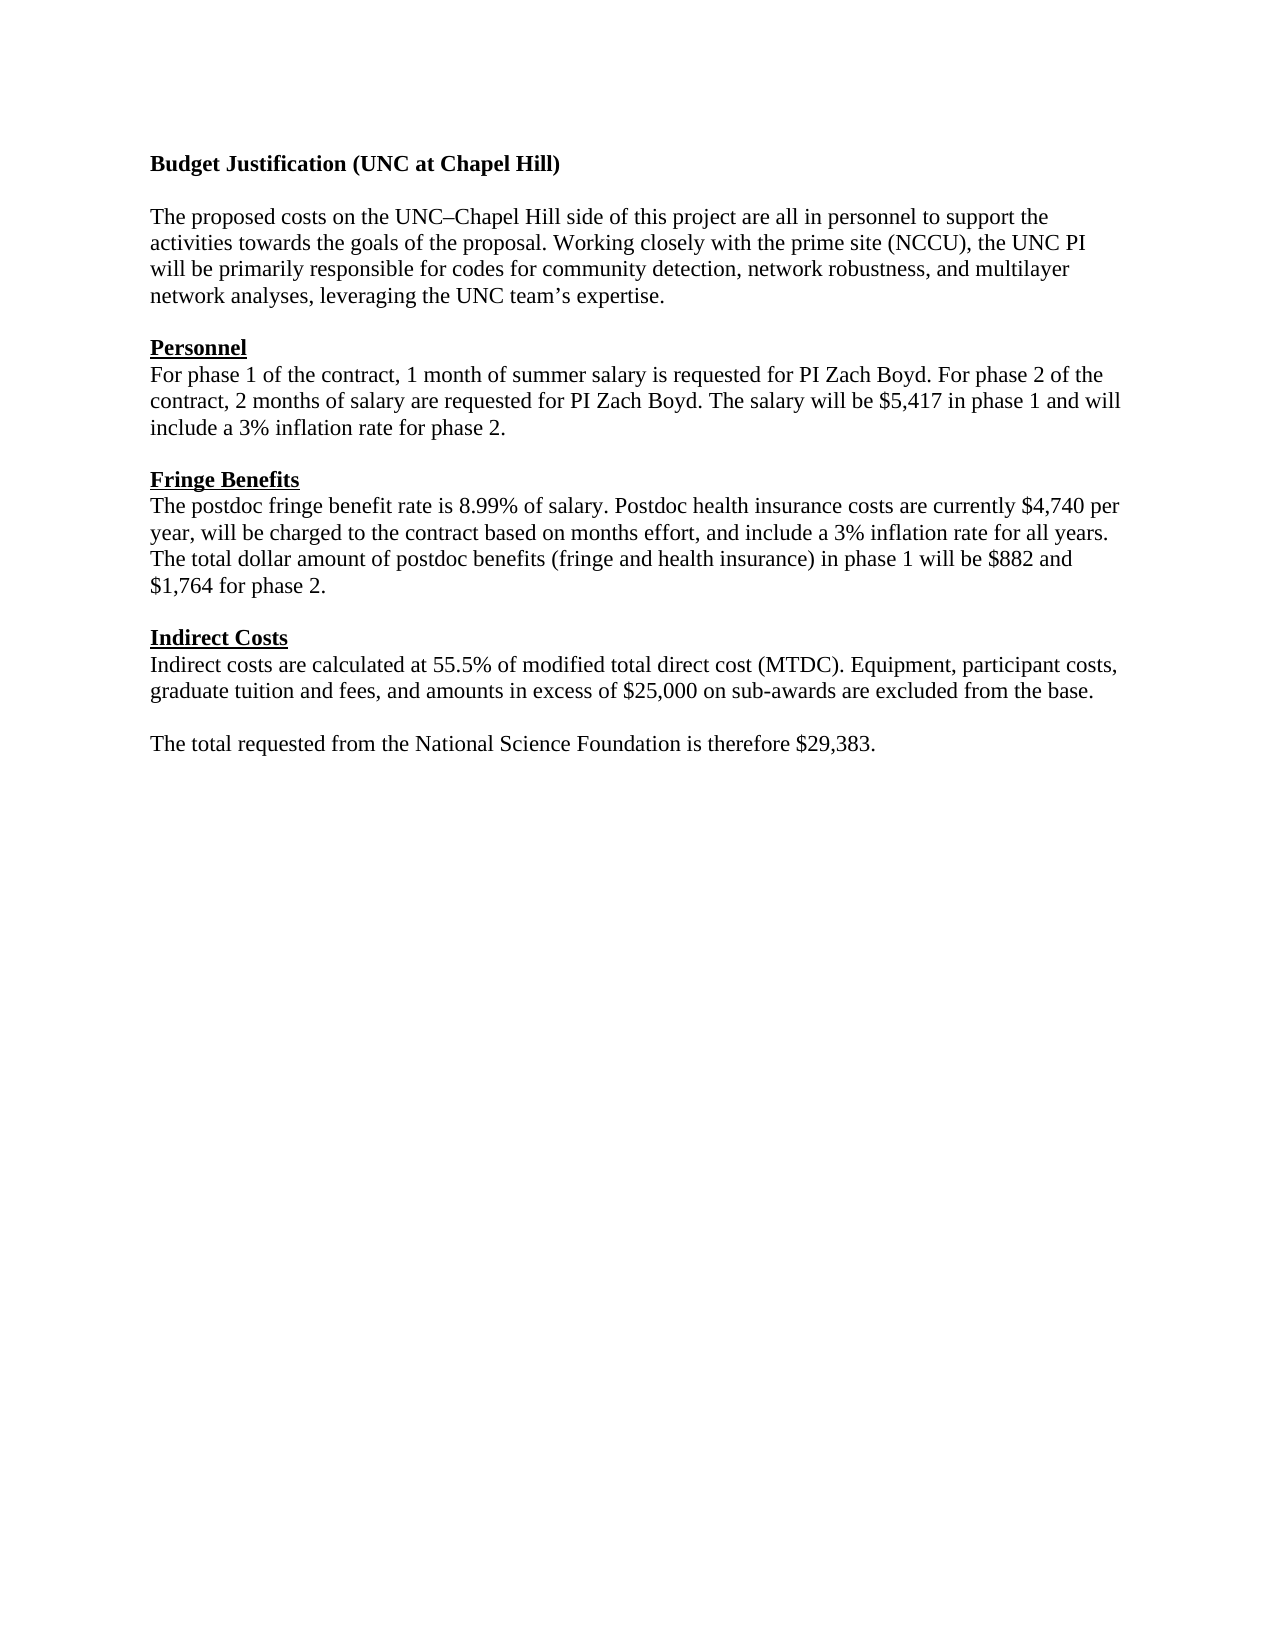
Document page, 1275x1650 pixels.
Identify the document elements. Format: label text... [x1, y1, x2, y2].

text Personnel [150, 334, 1125, 361]
text For phase 1 of the contract, 1 month of summer salary is requested for PI Zach Boyd. For phase 2 of the contract, 2 months of salary are requested for PI Zach Boyd. The salary will be $5,417 in phase 1 and will include a 3% inflation rate for phase 2. [150, 361, 1125, 440]
text Indirect Costs [150, 624, 1125, 651]
text The postdoc fringe benefit rate is 8.99% of salary. Postdoc health insurance costs are currently $4,740 per year, will be charged to the contract based on months effort, and include a 3% inflation rate for all years. The total dollar amount of postdoc benefits (fringe and health insurance) in phase 1 will be $882 and $1,764 for phase 2. [150, 493, 1125, 598]
text The total requested from the National Science Foundation is therefore $29,383. [150, 730, 1125, 756]
text Indirect costs are calculated at 55.5% of modified total direct cost (MTDC). Equipment, participant costs, graduate tuition and fees, and amounts in excess of $25,000 on sub-awards are excluded from the base. [150, 651, 1125, 703]
text Fringe Benefits [150, 466, 1125, 493]
text The proposed costs on the UNC–Chapel Hill side of this project are all in personnel to support the activities towards the goals of the proposal. Working closely with the prime site (NCCU), the UNC PI will be primarily responsible for codes for community detection, network robustness, and multilayer network analyses, leveraging the UNC team’s expertise. [150, 203, 1125, 308]
text Budget Justification (UNC at Chapel Hill) [150, 150, 1125, 176]
